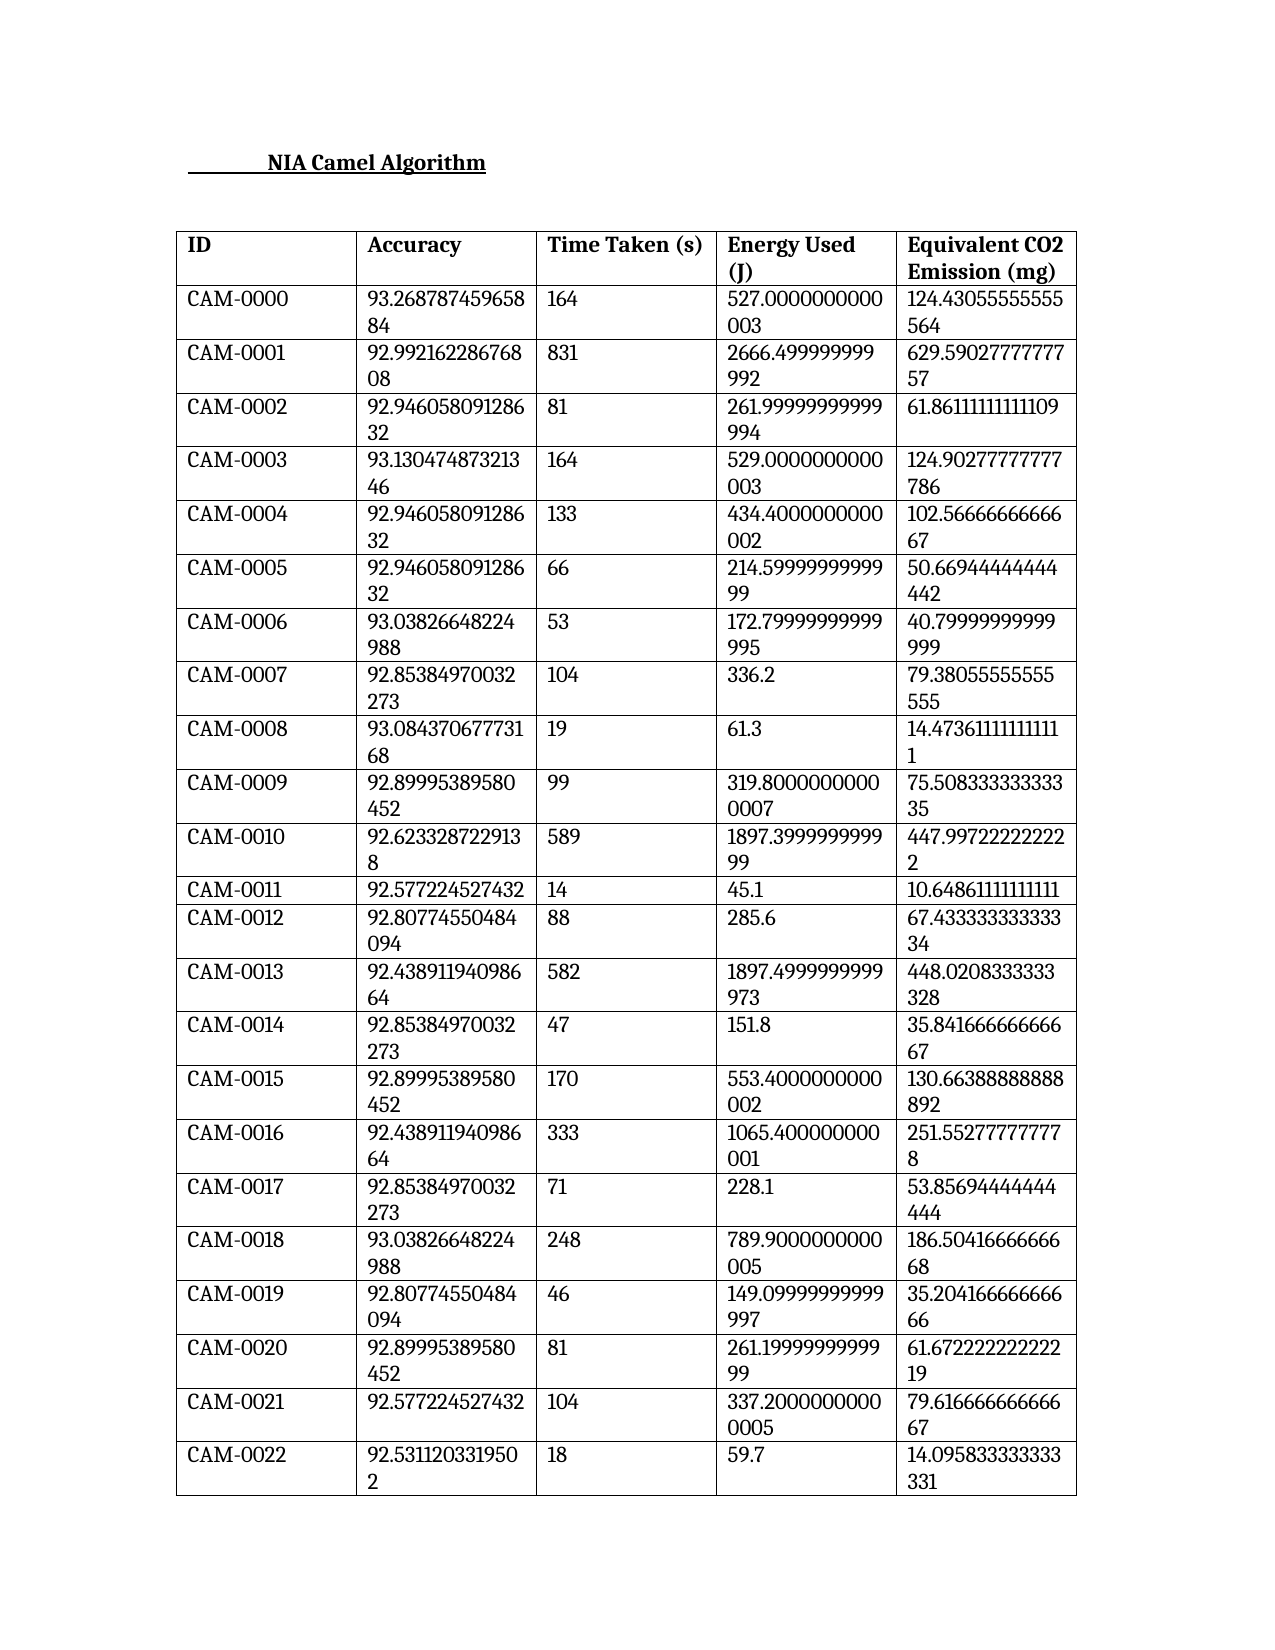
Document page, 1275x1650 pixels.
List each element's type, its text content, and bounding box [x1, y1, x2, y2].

table_cell CAM-0015 [177, 1066, 356, 1119]
table_cell 92.5311203319502 [357, 1442, 536, 1495]
table_header Equivalent CO2 Emission (mg) [897, 232, 1076, 285]
table_cell 831 [537, 340, 716, 392]
table_cell 151.8 [717, 1012, 896, 1065]
table_cell CAM-0021 [177, 1389, 356, 1441]
table_cell 336.2 [717, 662, 896, 715]
table_cell 92.85384970032273 [357, 1012, 536, 1065]
table_cell 81 [537, 1335, 716, 1387]
table_cell 582 [537, 959, 716, 1011]
table_cell CAM-0009 [177, 770, 356, 822]
table_cell 527.0000000000003 [717, 286, 896, 339]
table_cell 92.94605809128632 [357, 555, 536, 607]
table_cell 149.09999999999997 [717, 1281, 896, 1334]
table_cell 45.1 [717, 877, 896, 904]
table_cell 447.997222222222 [897, 824, 1076, 876]
table_cell 79.38055555555555 [897, 662, 1076, 715]
table_cell 19 [537, 716, 716, 769]
table_cell 92.80774550484094 [357, 1281, 536, 1334]
table_cell 629.5902777777757 [897, 340, 1076, 392]
table_cell 81 [537, 394, 716, 446]
table_cell CAM-0002 [177, 394, 356, 446]
table_cell CAM-0005 [177, 555, 356, 607]
table_cell 71 [537, 1174, 716, 1226]
table_cell 164 [537, 286, 716, 339]
table_header ID [177, 232, 356, 285]
table_cell 92.89995389580452 [357, 1335, 536, 1387]
table_cell 789.9000000000005 [717, 1227, 896, 1280]
table_cell 1897.4999999999973 [717, 959, 896, 1011]
table_cell 61.67222222222219 [897, 1335, 1076, 1387]
table_cell CAM-0013 [177, 959, 356, 1011]
table_cell 47 [537, 1012, 716, 1065]
table_cell CAM-0006 [177, 609, 356, 661]
table_cell 214.5999999999999 [717, 555, 896, 607]
table_cell 92.89995389580452 [357, 770, 536, 822]
table_cell 170 [537, 1066, 716, 1119]
table_cell 35.20416666666666 [897, 1281, 1076, 1334]
table_cell 248 [537, 1227, 716, 1280]
table_cell 40.79999999999999 [897, 609, 1076, 661]
table_cell 79.61666666666667 [897, 1389, 1076, 1441]
table_cell 92.85384970032273 [357, 1174, 536, 1226]
table_cell CAM-0011 [177, 877, 356, 904]
table_cell 50.66944444444442 [897, 555, 1076, 607]
table_cell 46 [537, 1281, 716, 1334]
table_cell 92.80774550484094 [357, 905, 536, 957]
table_cell 14.473611111111111 [897, 716, 1076, 769]
table_cell 75.50833333333335 [897, 770, 1076, 822]
table_cell 589 [537, 824, 716, 876]
table_cell 93.13047487321346 [357, 447, 536, 500]
table_cell 67.43333333333334 [897, 905, 1076, 957]
table_cell CAM-0007 [177, 662, 356, 715]
table_cell 92.99216228676808 [357, 340, 536, 392]
table_cell 1065.400000000001 [717, 1120, 896, 1172]
table_cell 553.4000000000002 [717, 1066, 896, 1119]
table_cell 251.552777777778 [897, 1120, 1076, 1172]
table_cell 124.43055555555564 [897, 286, 1076, 339]
table_cell 61.3 [717, 716, 896, 769]
table_cell 319.80000000000007 [717, 770, 896, 822]
table_cell CAM-0018 [177, 1227, 356, 1280]
table_cell 92.89995389580452 [357, 1066, 536, 1119]
table_cell 92.85384970032273 [357, 662, 536, 715]
table_cell CAM-0001 [177, 340, 356, 392]
table_cell CAM-0012 [177, 905, 356, 957]
table_cell 18 [537, 1442, 716, 1495]
table_cell 92.6233287229138 [357, 824, 536, 876]
table_cell CAM-0020 [177, 1335, 356, 1387]
table_cell 337.20000000000005 [717, 1389, 896, 1441]
table_cell 186.5041666666668 [897, 1227, 1076, 1280]
table_cell 35.84166666666667 [897, 1012, 1076, 1065]
table_cell CAM-0004 [177, 501, 356, 554]
table_cell 1897.399999999999 [717, 824, 896, 876]
table_cell CAM-0000 [177, 286, 356, 339]
table_cell CAM-0014 [177, 1012, 356, 1065]
table_cell 448.0208333333328 [897, 959, 1076, 1011]
table_cell CAM-0003 [177, 447, 356, 500]
table_cell CAM-0016 [177, 1120, 356, 1172]
table_cell 124.90277777777786 [897, 447, 1076, 500]
table_cell 93.03826648224988 [357, 1227, 536, 1280]
table_cell CAM-0010 [177, 824, 356, 876]
table_cell 104 [537, 1389, 716, 1441]
table_cell 10.64861111111111 [897, 877, 1076, 904]
table_cell 434.4000000000002 [717, 501, 896, 554]
table_cell 92.43891194098664 [357, 1120, 536, 1172]
table_cell 92.577224527432 [357, 877, 536, 904]
table_cell 93.08437067773168 [357, 716, 536, 769]
table_cell 59.7 [717, 1442, 896, 1495]
text NIA Camel Algorithm [187, 150, 1087, 207]
table_cell 99 [537, 770, 716, 822]
table_cell 14.095833333333331 [897, 1442, 1076, 1495]
table_cell 130.66388888888892 [897, 1066, 1076, 1119]
table_cell 333 [537, 1120, 716, 1172]
table_cell 88 [537, 905, 716, 957]
table_cell 164 [537, 447, 716, 500]
table_cell 92.43891194098664 [357, 959, 536, 1011]
table_cell 285.6 [717, 905, 896, 957]
table_cell 92.577224527432 [357, 1389, 536, 1441]
table_cell CAM-0019 [177, 1281, 356, 1334]
table_header Time Taken (s) [537, 232, 716, 285]
table_cell CAM-0022 [177, 1442, 356, 1495]
table_cell 14 [537, 877, 716, 904]
table_cell 61.86111111111109 [897, 394, 1076, 446]
table_cell CAM-0017 [177, 1174, 356, 1226]
table_cell 261.1999999999999 [717, 1335, 896, 1387]
table_cell 66 [537, 555, 716, 607]
table_cell 172.79999999999995 [717, 609, 896, 661]
table_cell 92.94605809128632 [357, 501, 536, 554]
table_cell 93.26878745965884 [357, 286, 536, 339]
table_cell 92.94605809128632 [357, 394, 536, 446]
table_cell 102.5666666666667 [897, 501, 1076, 554]
table_cell 2666.499999999992 [717, 340, 896, 392]
table_header Energy Used (J) [717, 232, 896, 285]
table_cell 53 [537, 609, 716, 661]
table_cell 93.03826648224988 [357, 609, 536, 661]
table_cell 133 [537, 501, 716, 554]
table_cell 261.99999999999994 [717, 394, 896, 446]
table_cell CAM-0008 [177, 716, 356, 769]
table_cell 529.0000000000003 [717, 447, 896, 500]
table_cell 228.1 [717, 1174, 896, 1226]
table_cell 53.85694444444444 [897, 1174, 1076, 1226]
table_cell 104 [537, 662, 716, 715]
table_header Accuracy [357, 232, 536, 285]
